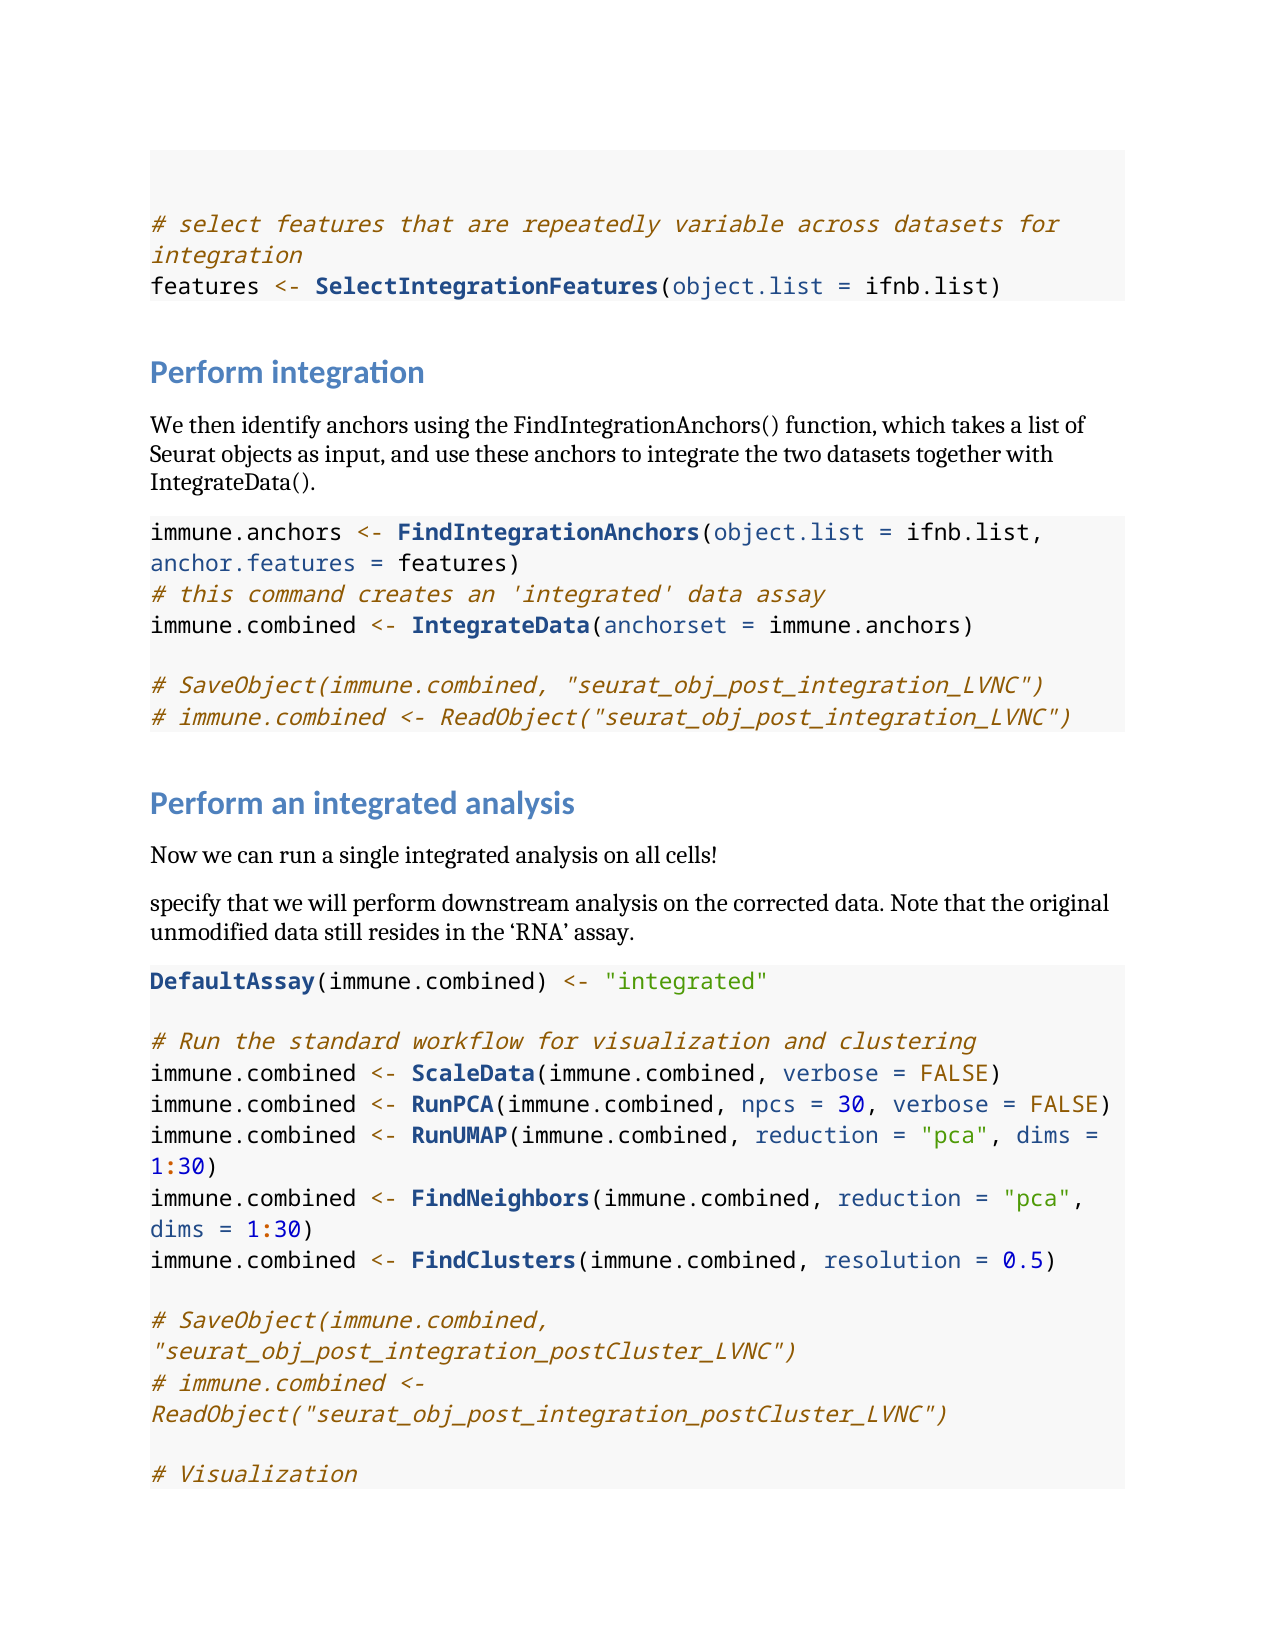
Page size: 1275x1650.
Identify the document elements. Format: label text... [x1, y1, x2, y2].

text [150, 965, 1125, 1489]
subtitle Perform an integrated analysis [150, 782, 1125, 823]
subtitle Perform integration [150, 351, 1125, 392]
text specify that we will perform downstream analysis on the corrected data. Note that the original unmodified data still resides in the ‘RNA’ assay. [150, 889, 1125, 946]
text Now we can run a single integrated analysis on all cells! [150, 841, 1125, 870]
text We then identify anchors using the FindIntegrationAnchors() function, which takes a list of Seurat objects as input, and use these anchors to integrate the two datasets together with IntegrateData(). [150, 411, 1125, 497]
text immune.anchors <- FindIntegrationAnchors(object.list = ifnb.list, anchor.features = features) # this command creates an 'integrated' data assay immune.combined <- IntegrateData(anchorset = immune.anchors) # SaveObject(immune.combined, "seurat_obj_post_integration_LVNC") # immune.combined <- ReadObject("seurat_obj_post_integration_LVNC") [150, 516, 1125, 732]
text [150, 150, 1125, 301]
